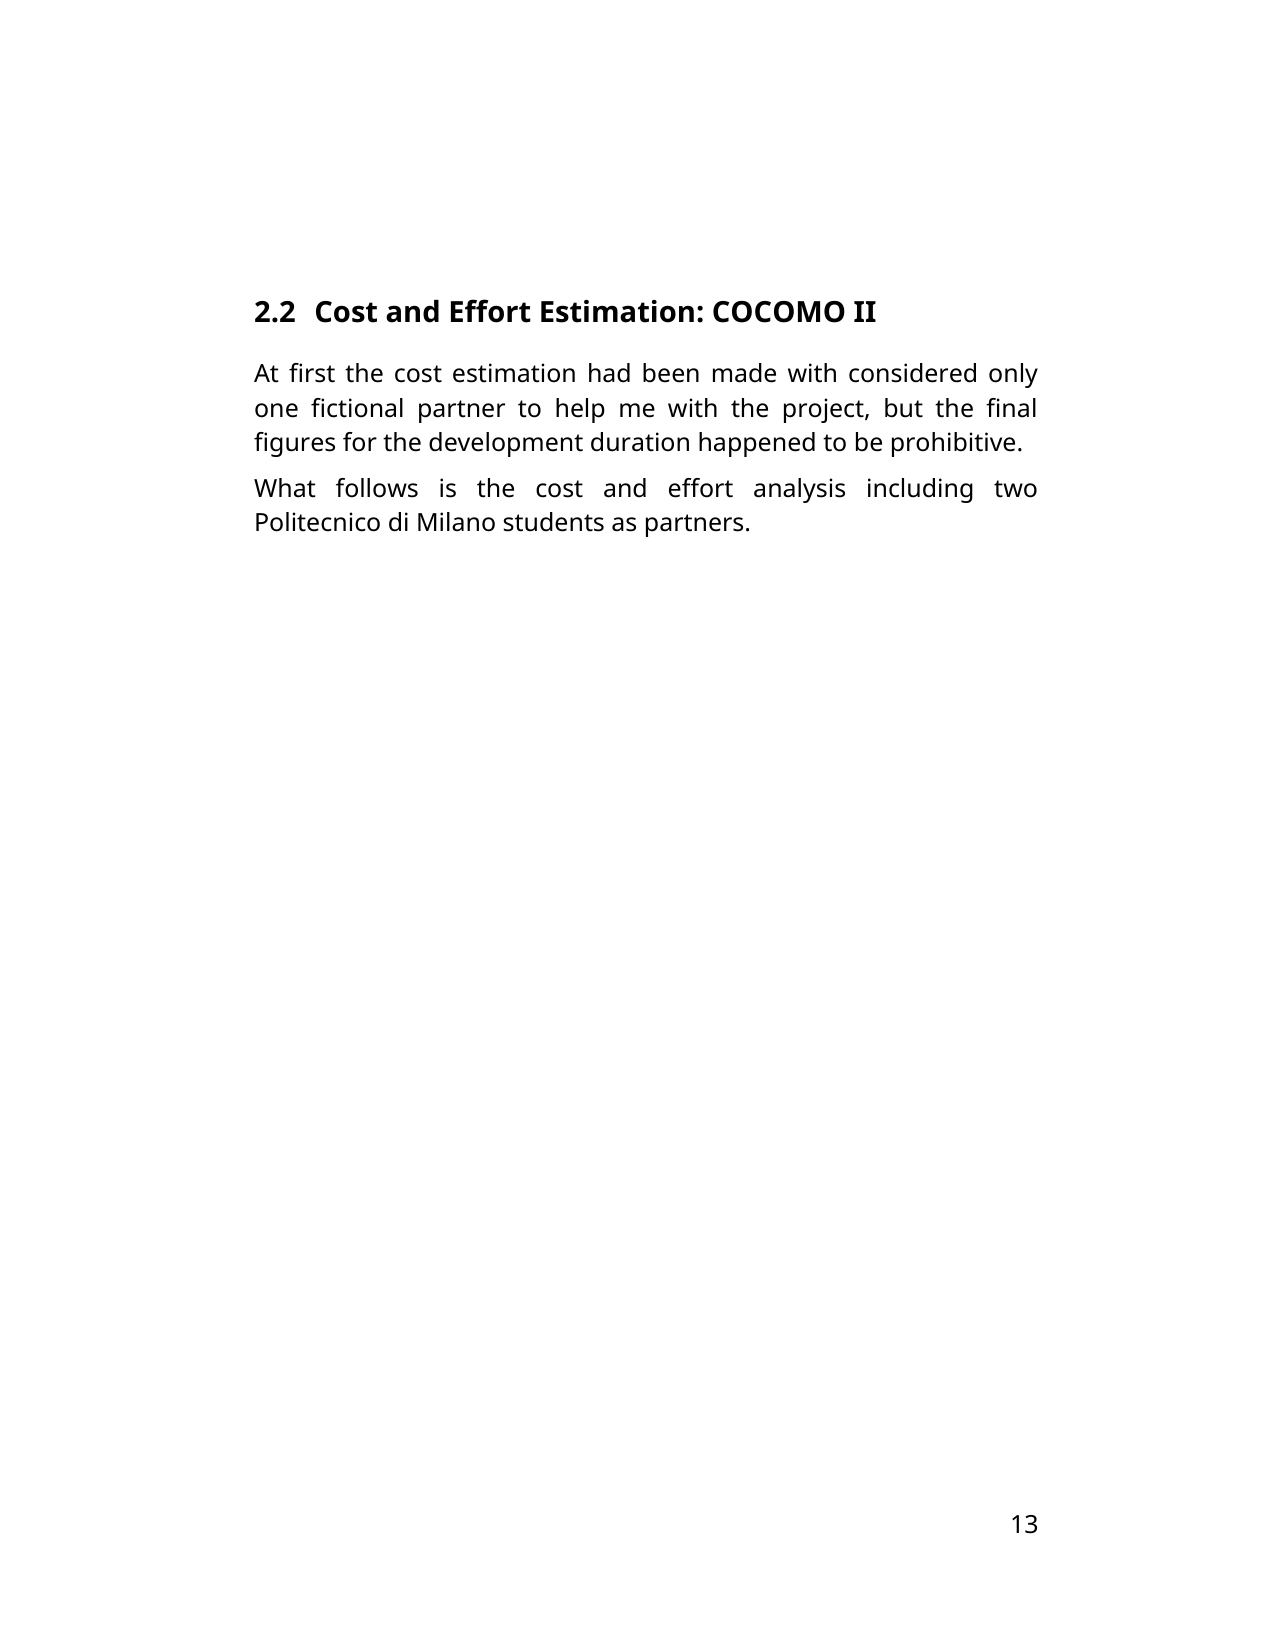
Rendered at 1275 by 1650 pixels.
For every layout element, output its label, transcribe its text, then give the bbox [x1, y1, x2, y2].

subtitle Cost and Effort Estimation: COCOMO II [254, 291, 1039, 331]
text At first the cost estimation had been made with considered only one fictional partner to help me with the project, but the final figures for the development duration happened to be prohibitive. [254, 356, 1039, 458]
text What follows is the cost and effort analysis including two Politecnico di Milano students as partners. [254, 471, 1039, 539]
